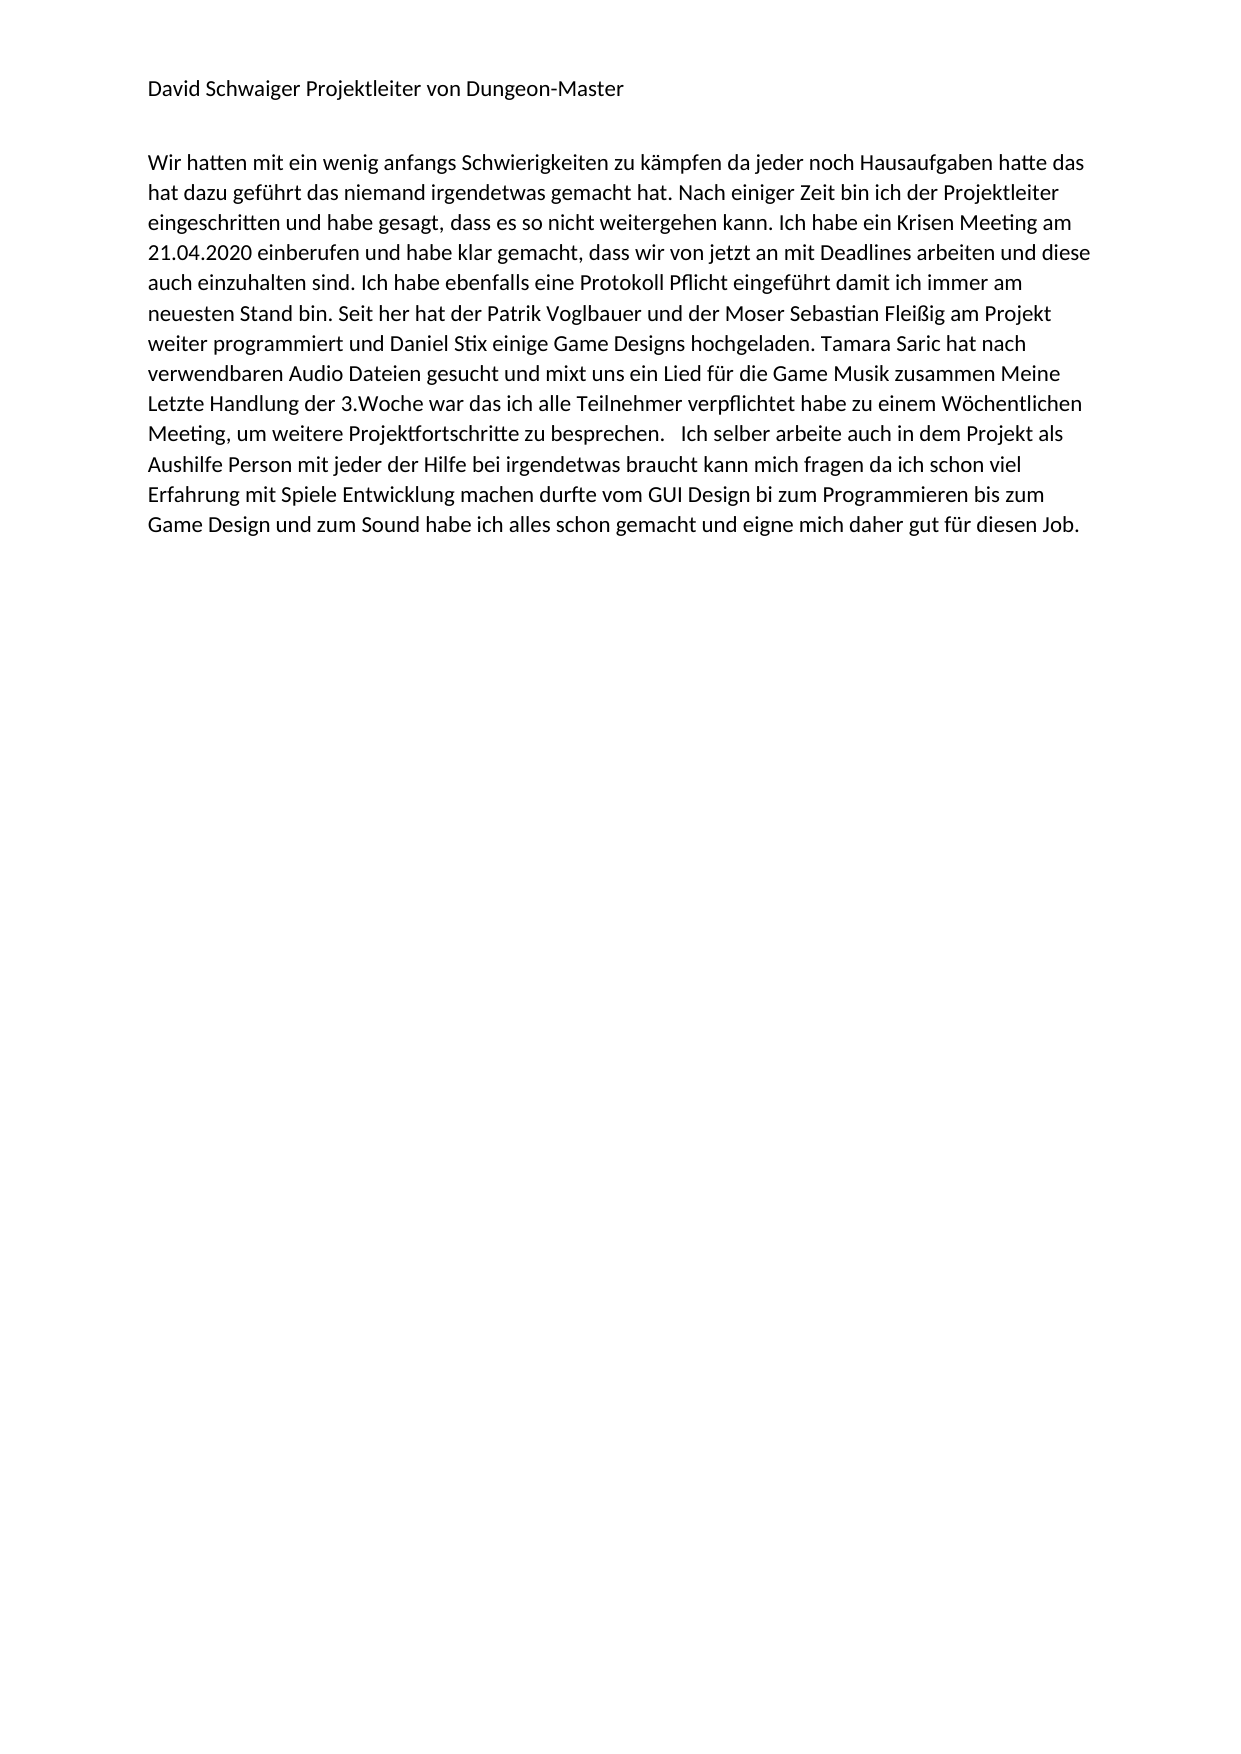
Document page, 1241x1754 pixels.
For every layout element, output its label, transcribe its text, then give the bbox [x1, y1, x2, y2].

text Wir hatten mit ein wenig anfangs Schwierigkeiten zu kämpfen da jeder noch Hausaufgaben hatte das hat dazu geführt das niemand irgendetwas gemacht hat. Nach einiger Zeit bin ich der Projektleiter eingeschritten und habe gesagt, dass es so nicht weitergehen kann. Ich habe ein Krisen Meeting am 21.04.2020 einberufen und habe klar gemacht, dass wir von jetzt an mit Deadlines arbeiten und diese auch einzuhalten sind. Ich habe ebenfalls eine Protokoll Pflicht eingeführt damit ich immer am neuesten Stand bin. Seit her hat der Patrik Voglbauer und der Moser Sebastian Fleißig am Projekt weiter programmiert und Daniel Stix einige Game Designs hochgeladen. Tamara Saric hat nach verwendbaren Audio Dateien gesucht und mixt uns ein Lied für die Game Musik zusammen Meine Letzte Handlung der 3.Woche war das ich alle Teilnehmer verpflichtet habe zu einem Wöchentlichen Meeting, um weitere Projektfortschritte zu besprechen. Ich selber arbeite auch in dem Projekt als Aushilfe Person mit jeder der Hilfe bei irgendetwas braucht kann mich fragen da ich schon viel Erfahrung mit Spiele Entwicklung machen durfte vom GUI Design bi zum Programmieren bis zum Game Design und zum Sound habe ich alles schon gemacht und eigne mich daher gut für diesen Job. [148, 148, 1093, 538]
